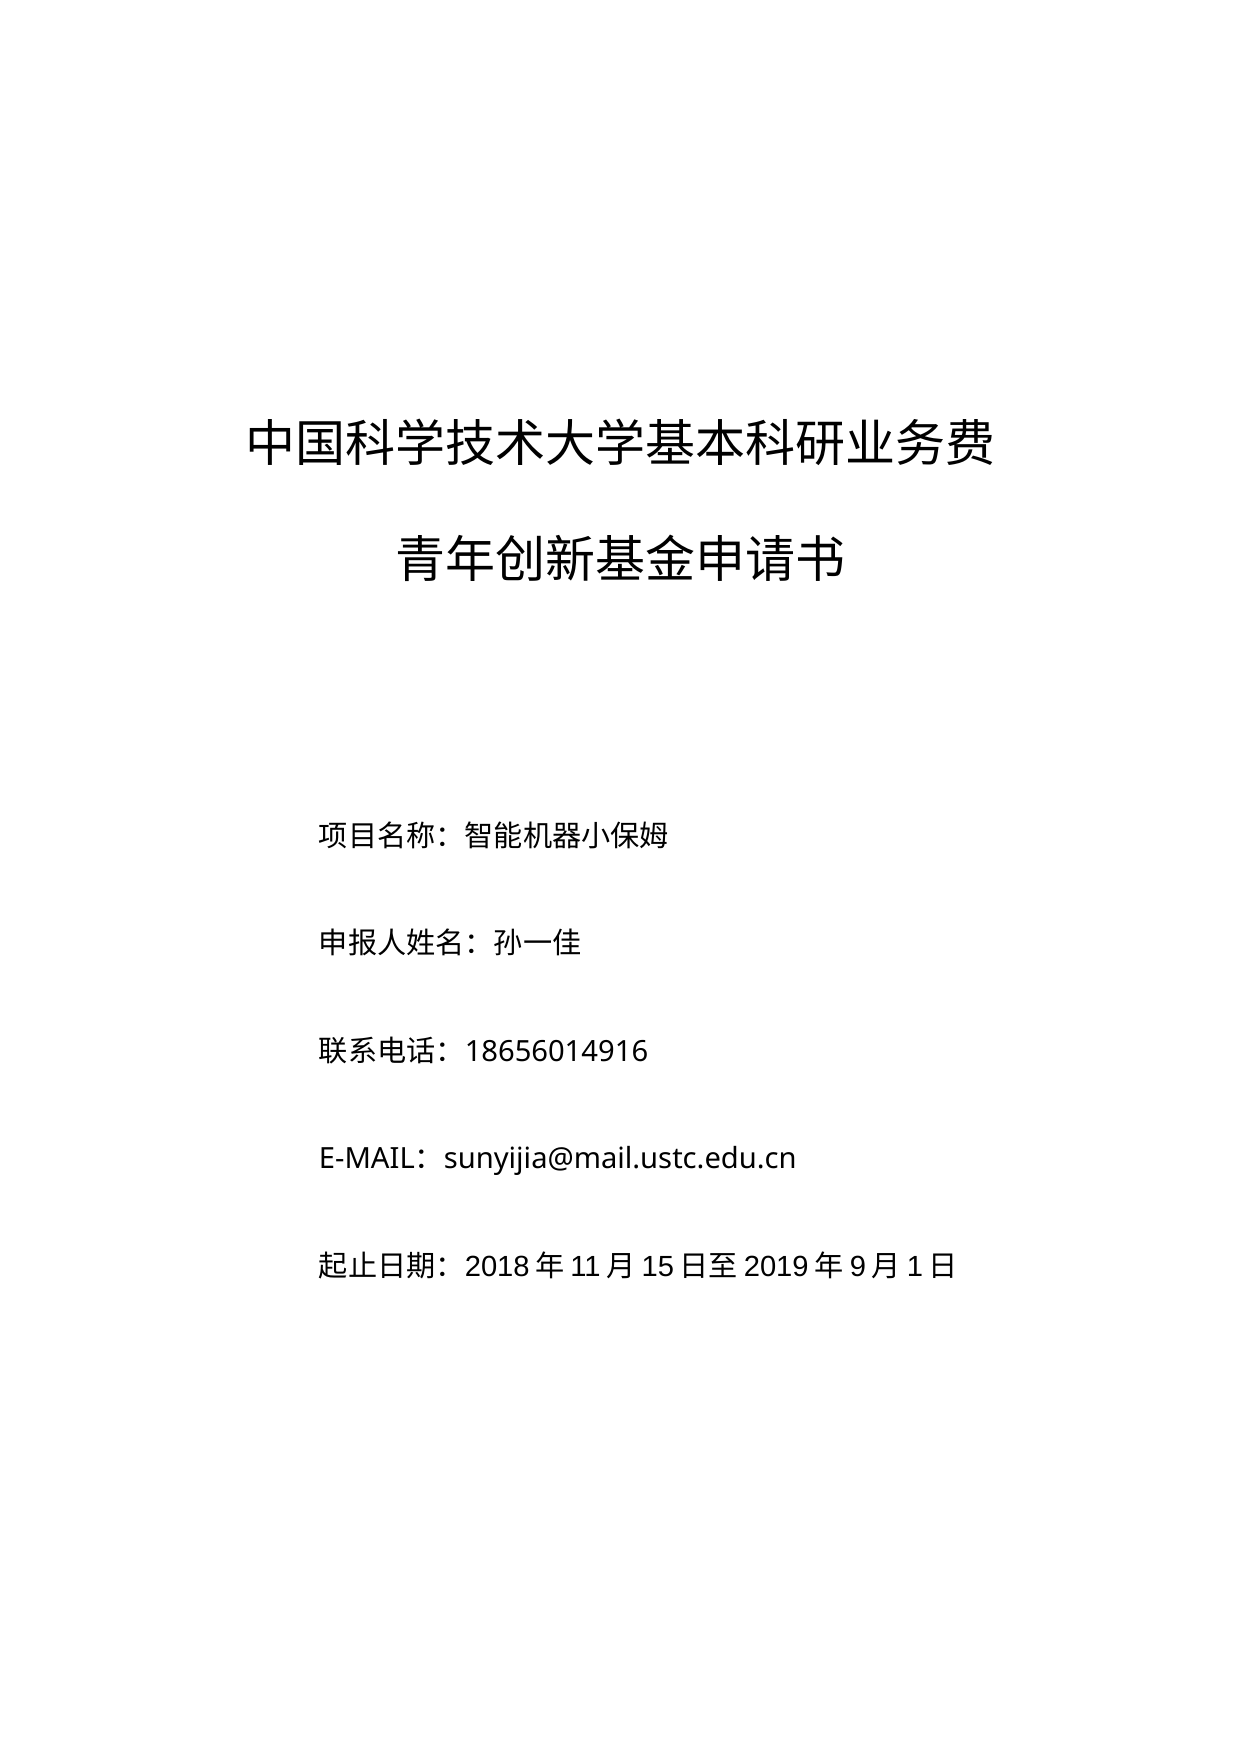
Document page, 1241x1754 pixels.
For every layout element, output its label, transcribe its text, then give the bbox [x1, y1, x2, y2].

text 中国科学技术大学基本科研业务费 [187, 391, 1053, 488]
text 青年创新基金申请书 [187, 506, 1053, 604]
text 起止日期：2018年11月15日至2019年9月1日 [319, 1231, 1053, 1296]
text 联系电话：18656014916 [319, 1016, 1053, 1081]
text E-MAIL：sunyijia@mail.ustc.edu.cn [319, 1123, 1053, 1188]
text 申报人姓名：孙一佳 [319, 909, 1053, 974]
text 项目名称：智能机器小保姆 [319, 801, 1053, 866]
